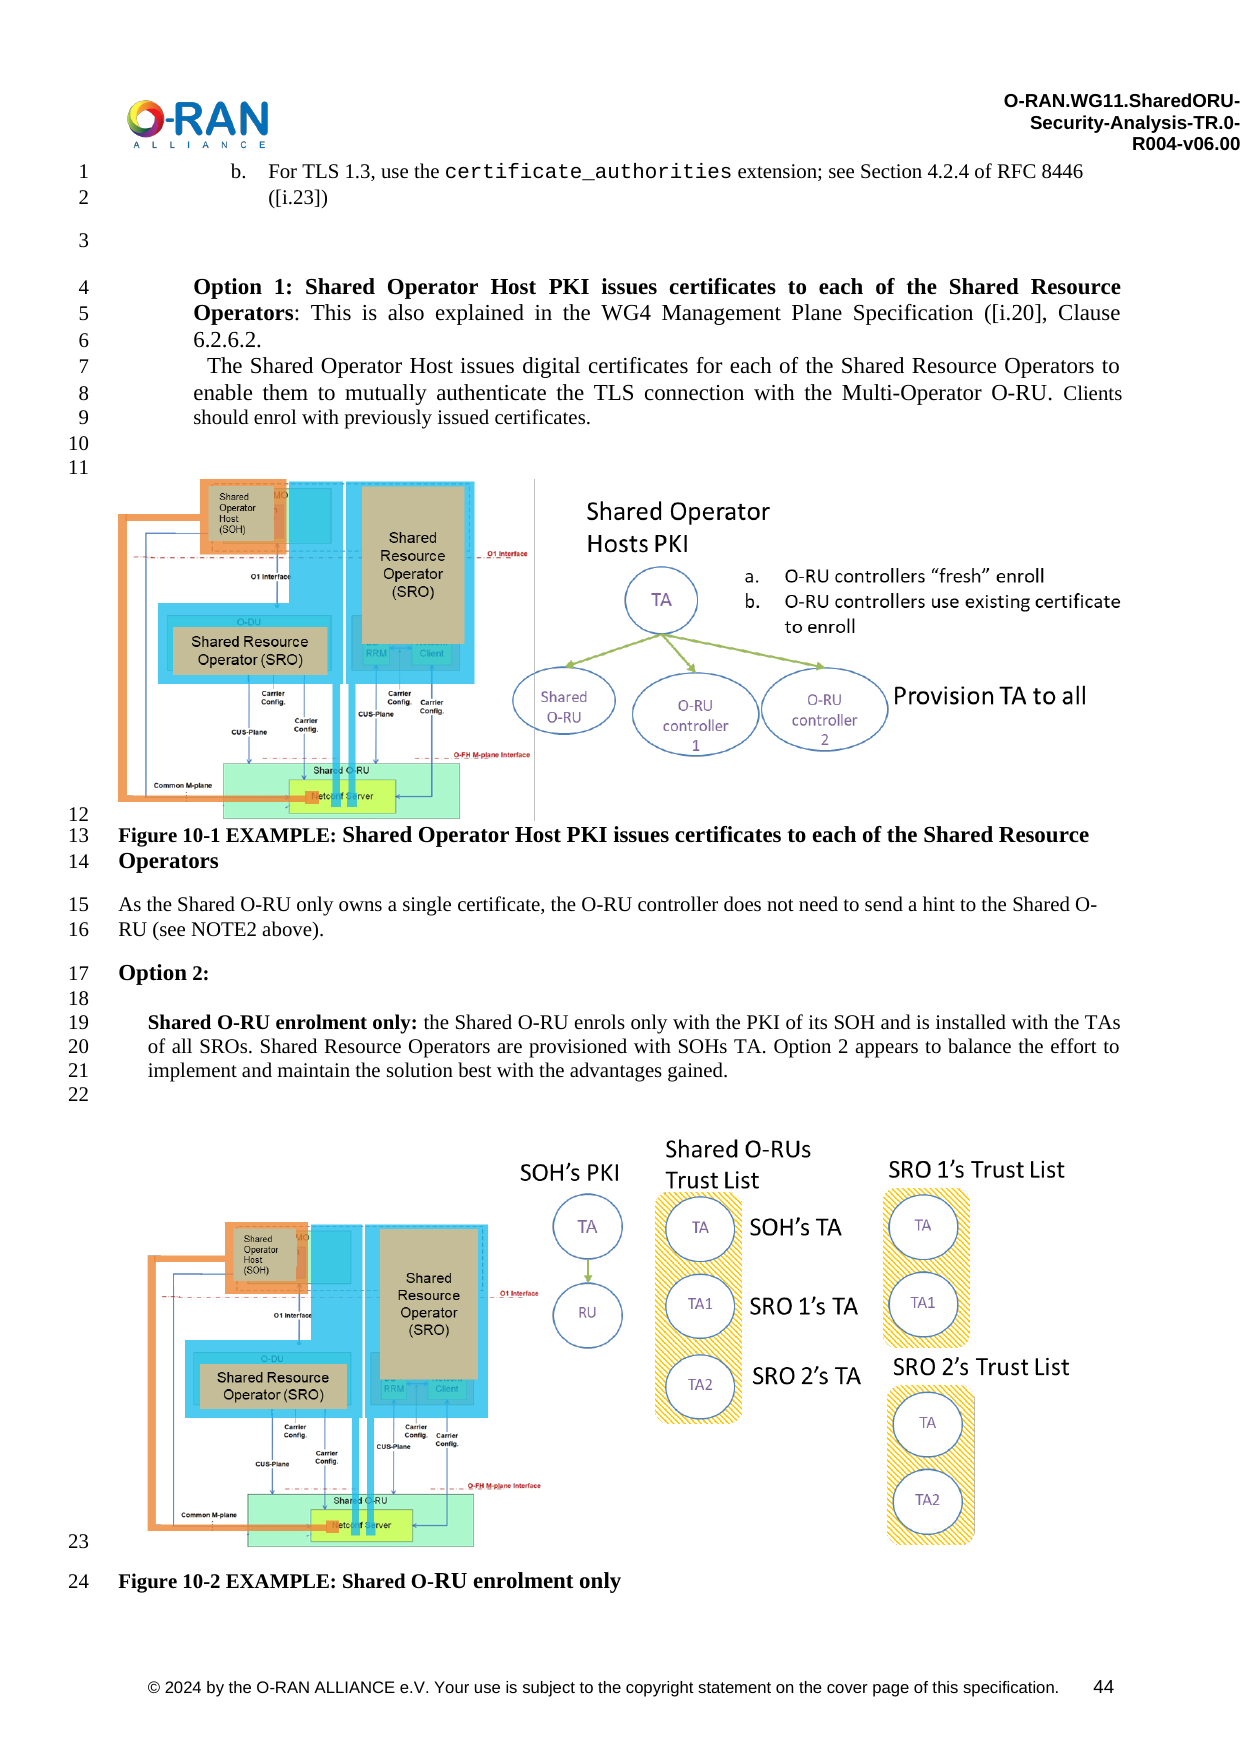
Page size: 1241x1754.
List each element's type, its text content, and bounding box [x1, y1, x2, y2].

text Shared O-RU enrolment only: the Shared O-RU enrols only with the PKI of its SOH and is installed with the TAs of all SROs. Shared Resource Operators are provisioned with SOHs TA. Option 2 appears to balance the effort to implement and maintain the solution best with the advantages gained. [148, 1010, 1122, 1082]
text Figure 10-2 EXAMPLE: Shared O-RU enrolment only [118, 1568, 1122, 1594]
list For TLS 1.3, use the certificate_authorities extension; see Section 4.2.4 of RFC 8446 ([i.23]) [231, 159, 1122, 209]
picture [118, 479, 1134, 821]
picture [118, 88, 280, 158]
picture [147, 1124, 1112, 1549]
text Option 1: Shared Operator Host PKI issues certificates to each of the Shared Resource Operators: This is also explained in the WG4 Management Plane Specification ([i.20], Clause 6.2.6.2. The Shared Operator Host issues digital certificates for each of the Shared Resource Operators to enable them to mutually authenticate the TLS connection with the Multi-Operator O-RU. Clients should enrol with previously issued certificates. [193, 273, 1122, 429]
text As the Shared O-RU only owns a single certificate, the O-RU controller does not need to send a hint to the Shared O-RU (see NOTE2 above). [118, 892, 1122, 941]
text Option 2: [118, 959, 1122, 986]
text Figure 10-1 EXAMPLE: Shared Operator Host PKI issues certificates to each of the Shared Resource Operators [118, 821, 1122, 874]
